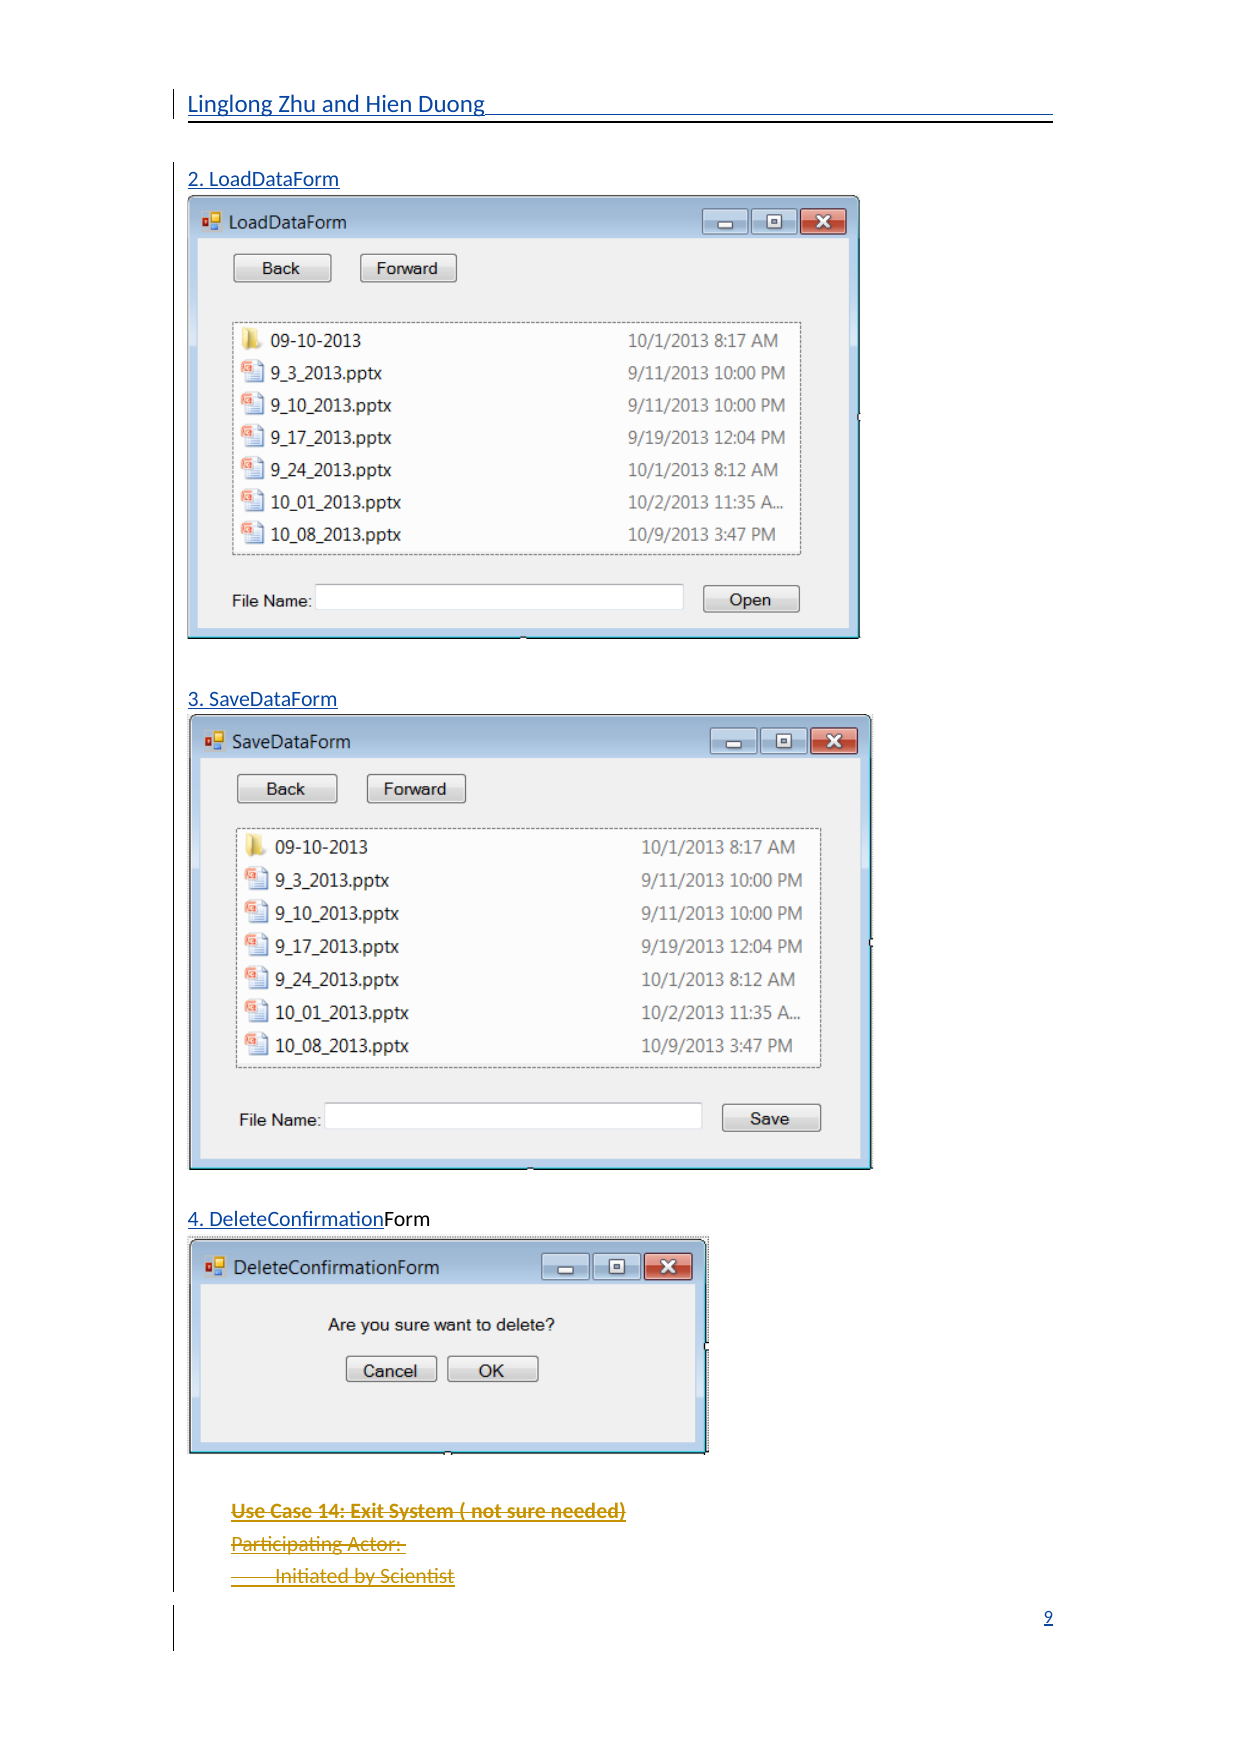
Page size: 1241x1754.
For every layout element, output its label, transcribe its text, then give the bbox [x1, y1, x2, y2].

picture [187, 714, 874, 1170]
picture [187, 1234, 709, 1455]
picture [187, 194, 861, 639]
text Form [187, 1202, 1053, 1234]
